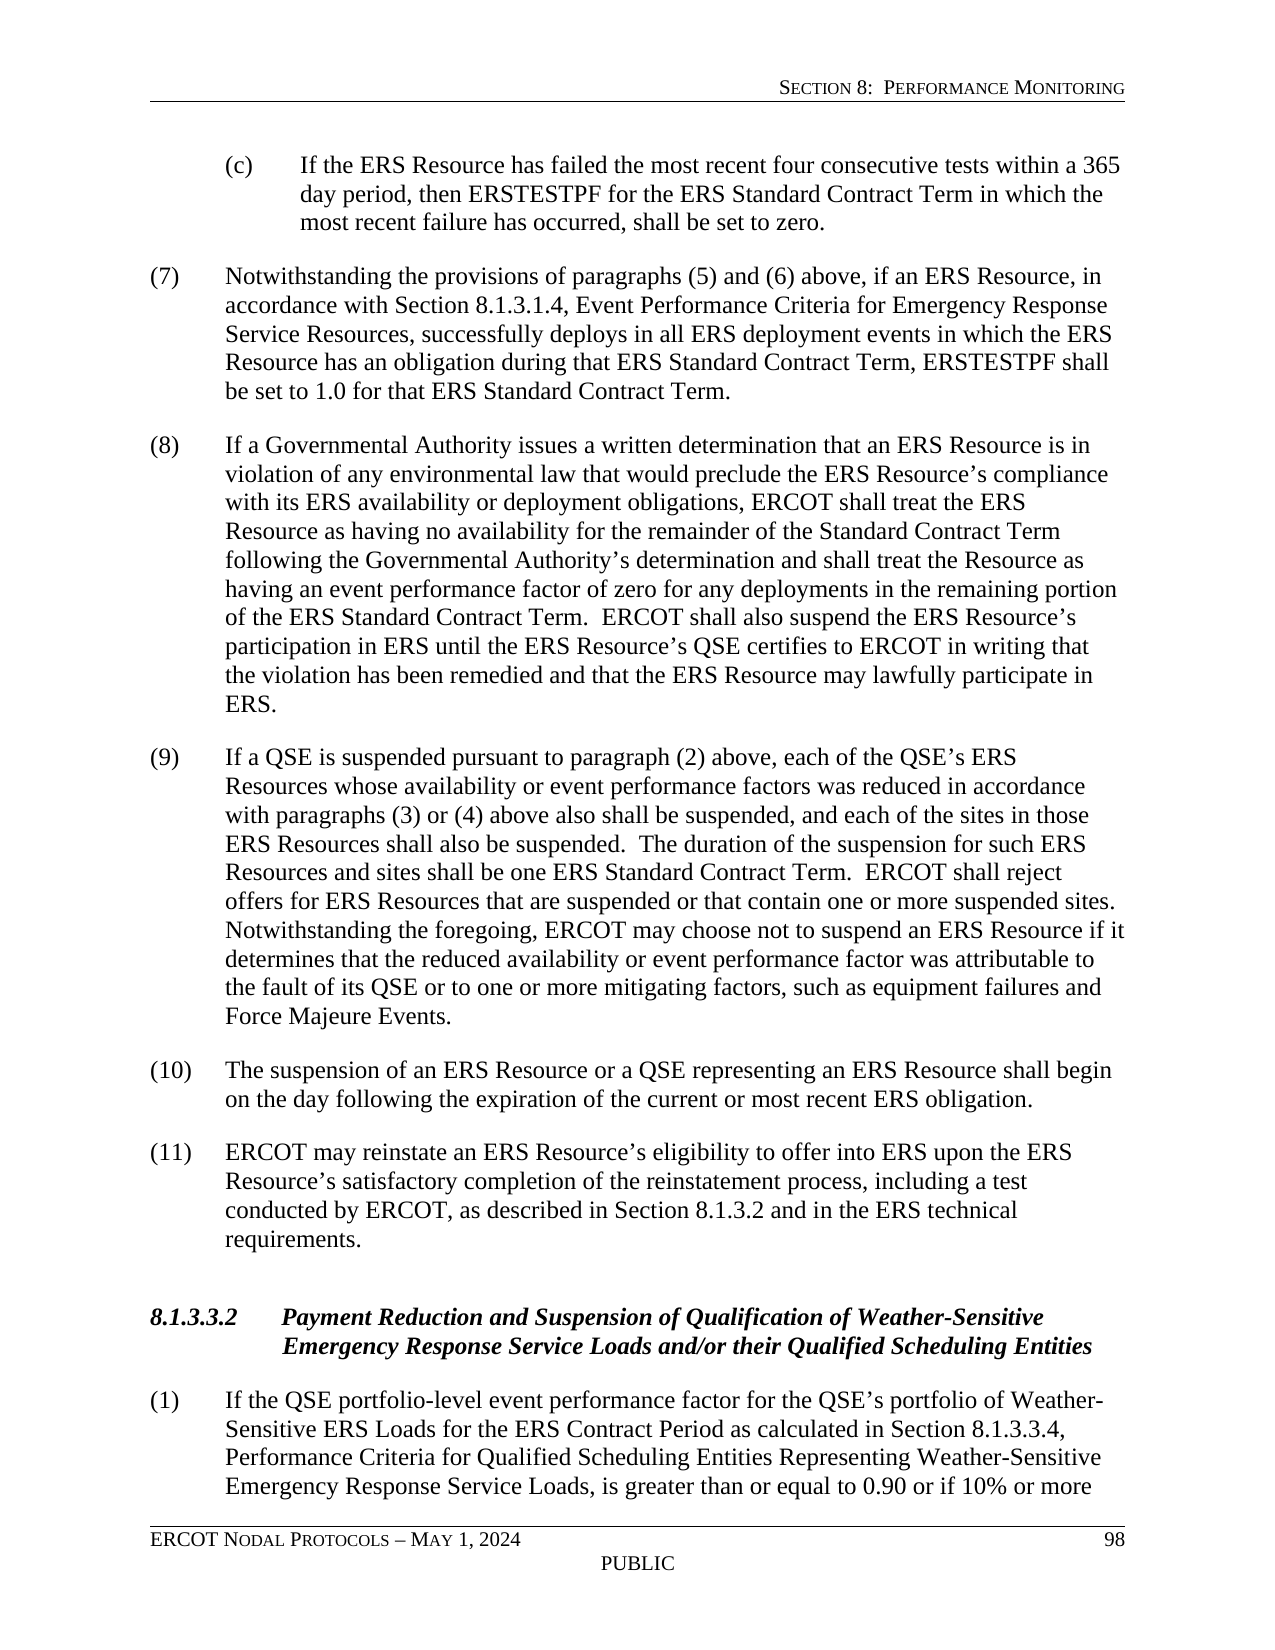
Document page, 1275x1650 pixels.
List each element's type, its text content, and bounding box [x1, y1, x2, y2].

text 8.1.3.3.2 Payment Reduction and Suspension of Qualification of Weather-Sensitive Emergency Response Service Loads and/or their Qualified Scheduling Entities [150, 1302, 1125, 1360]
text (11) ERCOT may reinstate an ERS Resource’s eligibility to offer into ERS upon the ERS Resource’s satisfactory completion of the reinstatement process, including a test conducted by ERCOT, as described in Section 8.1.3.2 and in the ERS technical requirements. [150, 1137, 1125, 1252]
text (10) The suspension of an ERS Resource or a QSE representing an ERS Resource shall begin on the day following the expiration of the current or most recent ERS obligation. [150, 1055, 1125, 1112]
text (7) Notwithstanding the provisions of paragraphs (5) and (6) above, if an ERS Resource, in accordance with Section 8.1.3.1.4, Event Performance Criteria for Emergency Response Service Resources, successfully deploys in all ERS deployment events in which the ERS Resource has an obligation during that ERS Standard Contract Term, ERSTESTPF shall be set to 1.0 for that ERS Standard Contract Term. [150, 261, 1125, 405]
text (8) If a Governmental Authority issues a written determination that an ERS Resource is in violation of any environmental law that would preclude the ERS Resource’s compliance with its ERS availability or deployment obligations, ERCOT shall treat the ERS Resource as having no availability for the remainder of the Standard Contract Term following the Governmental Authority’s determination and shall treat the Resource as having an event performance factor of zero for any deployments in the remaining portion of the ERS Standard Contract Term. ERCOT shall also suspend the ERS Resource’s participation in ERS until the ERS Resource’s QSE certifies to ERCOT in writing that the violation has been remedied and that the ERS Resource may lawfully participate in ERS. [150, 430, 1125, 717]
text (9) If a QSE is suspended pursuant to paragraph (2) above, each of the QSE’s ERS Resources whose availability or event performance factors was reduced in accordance with paragraphs (3) or (4) above also shall be suspended, and each of the sites in those ERS Resources shall also be suspended. The duration of the suspension for such ERS Resources and sites shall be one ERS Standard Contract Term. ERCOT shall reject offers for ERS Resources that are suspended or that contain one or more suspended sites. Notwithstanding the foregoing, ERCOT may choose not to suspend an ERS Resource if it determines that the reduced availability or event performance factor was attributable to the fault of its QSE or to one or more mitigating factors, such as equipment failures and Force Majeure Events. [150, 742, 1125, 1030]
text (c) If the ERS Resource has failed the most recent four consecutive tests within a 365 day period, then ERSTESTPF for the ERS Standard Contract Term in which the most recent failure has occurred, shall be set to zero. [225, 150, 1125, 236]
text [150, 1385, 1125, 1500]
